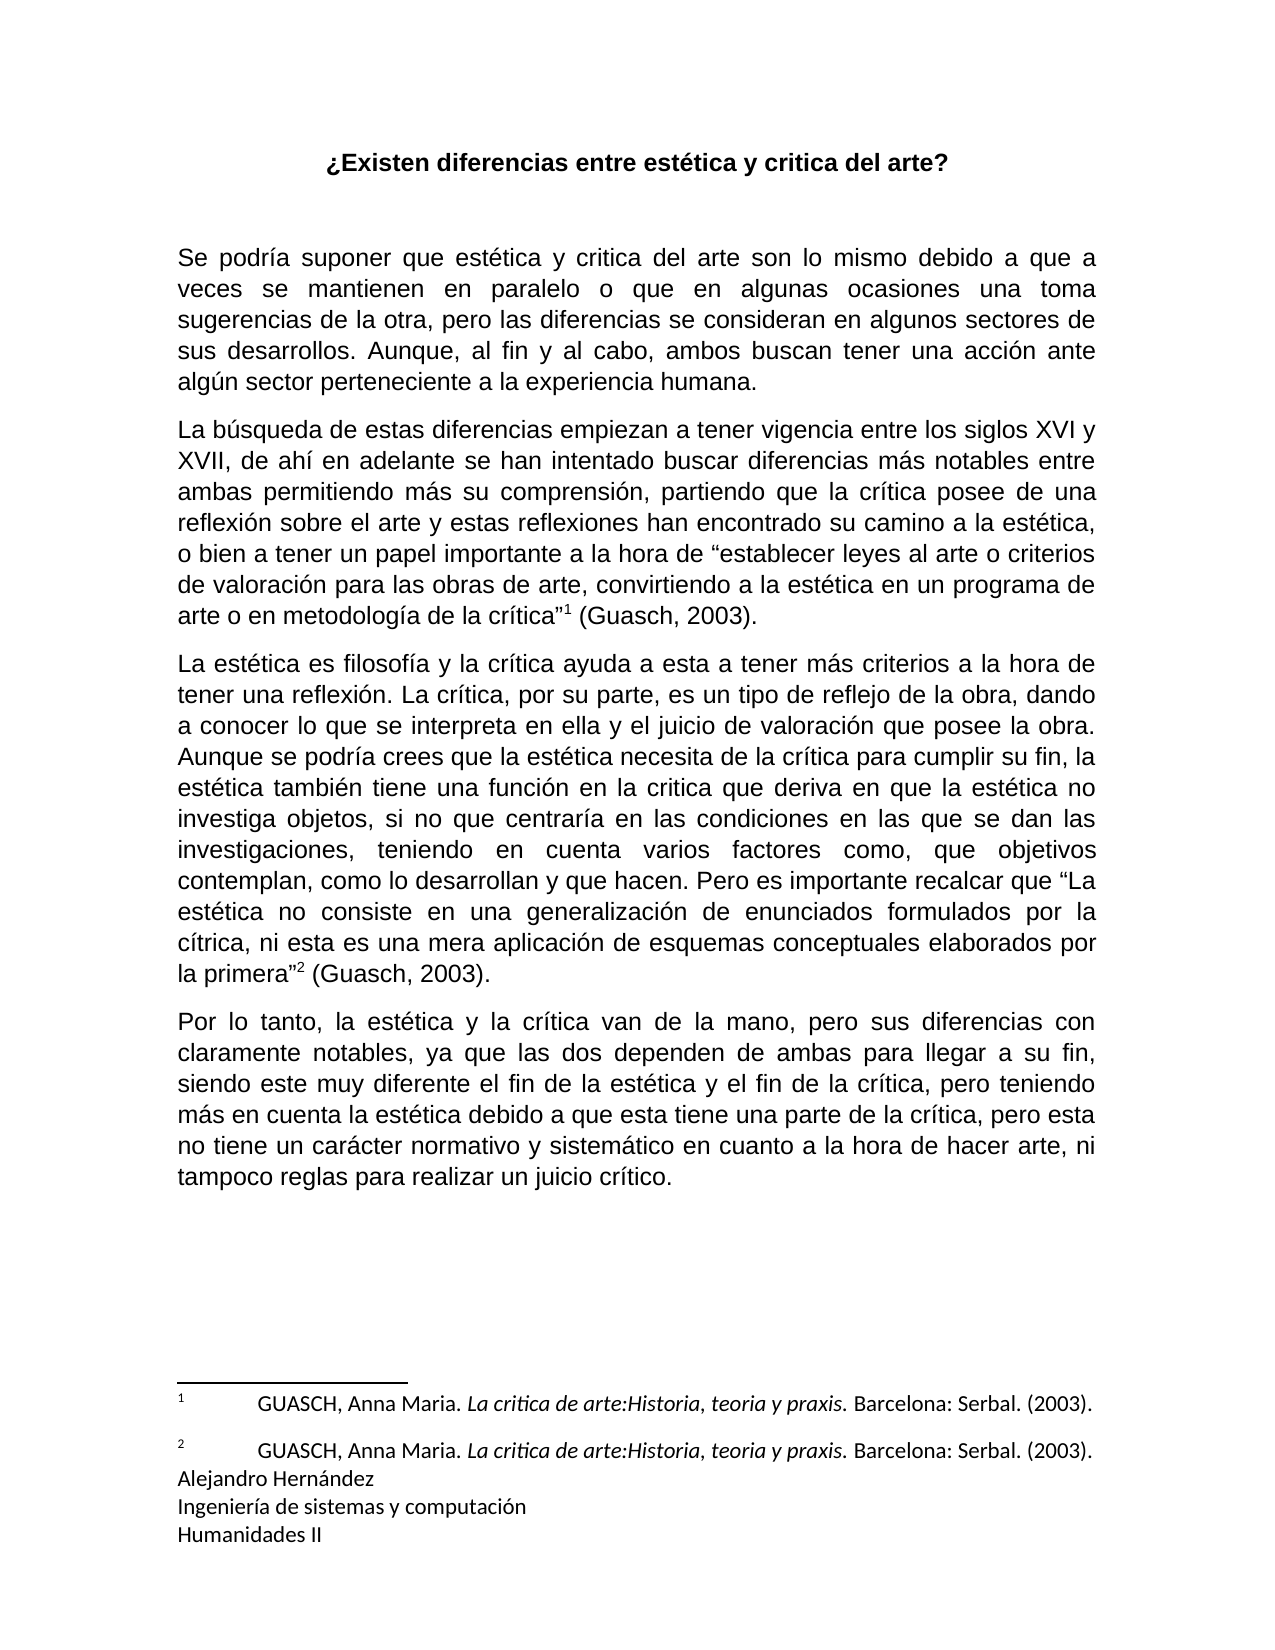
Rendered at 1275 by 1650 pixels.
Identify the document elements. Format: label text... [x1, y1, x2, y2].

text Se podría suponer que estética y critica del arte son lo mismo debido a que a veces se mantienen en paralelo o que en algunas ocasiones una toma sugerencias de la otra, pero las diferencias se consideran en algunos sectores de sus desarrollos. Aunque, al fin y al cabo, ambos buscan tener una acción ante algún sector perteneciente a la experiencia humana. [177, 243, 1098, 396]
text La estética es filosofía y la crítica ayuda a esta a tener más criterios a la hora de tener una reflexión. La crítica, por su parte, es un tipo de reflejo de la obra, dando a conocer lo que se interpreta en ella y el juicio de valoración que posee la obra. Aunque se podría crees que la estética necesita de la crítica para cumplir su fin, la estética también tiene una función en la critica que deriva en que la estética no investiga objetos, si no que centraría en las condiciones en las que se dan las investigaciones, teniendo en cuenta varios factores como, que objetivos contemplan, como lo desarrollan y que hacen. Pero es importante recalcar que “La estética no consiste en una generalización de enunciados formulados por la cítrica, ni esta es una mera aplicación de esquemas conceptuales elaborados por la primera”. [177, 649, 1098, 988]
text La búsqueda de estas diferencias empiezan a tener vigencia entre los siglos XVI y XVII, de ahí en adelante se han intentado buscar diferencias más notables entre ambas permitiendo más su comprensión, partiendo que la crítica posee de una reflexión sobre el arte y estas reflexiones han encontrado su camino a la estética, o bien a tener un papel importante a la hora de “establecer leyes al arte o criterios de valoración para las obras de arte, convirtiendo a la estética en un programa de arte o en metodología de la crítica” (Guasch, 2003). [177, 415, 1098, 630]
text ¿Existen diferencias entre estética y critica del arte? [177, 148, 1098, 176]
text Por lo tanto, la estética y la crítica van de la mano, pero sus diferencias con claramente notables, ya que las dos dependen de ambas para llegar a su fin, siendo este muy diferente el fin de la estética y el fin de la crítica, pero teniendo más en cuenta la estética debido a que esta tiene una parte de la crítica, pero esta no tiene un carácter normativo y sistemático en cuanto a la hora de hacer arte, ni tampoco reglas para realizar un juicio crítico. [177, 1007, 1098, 1191]
